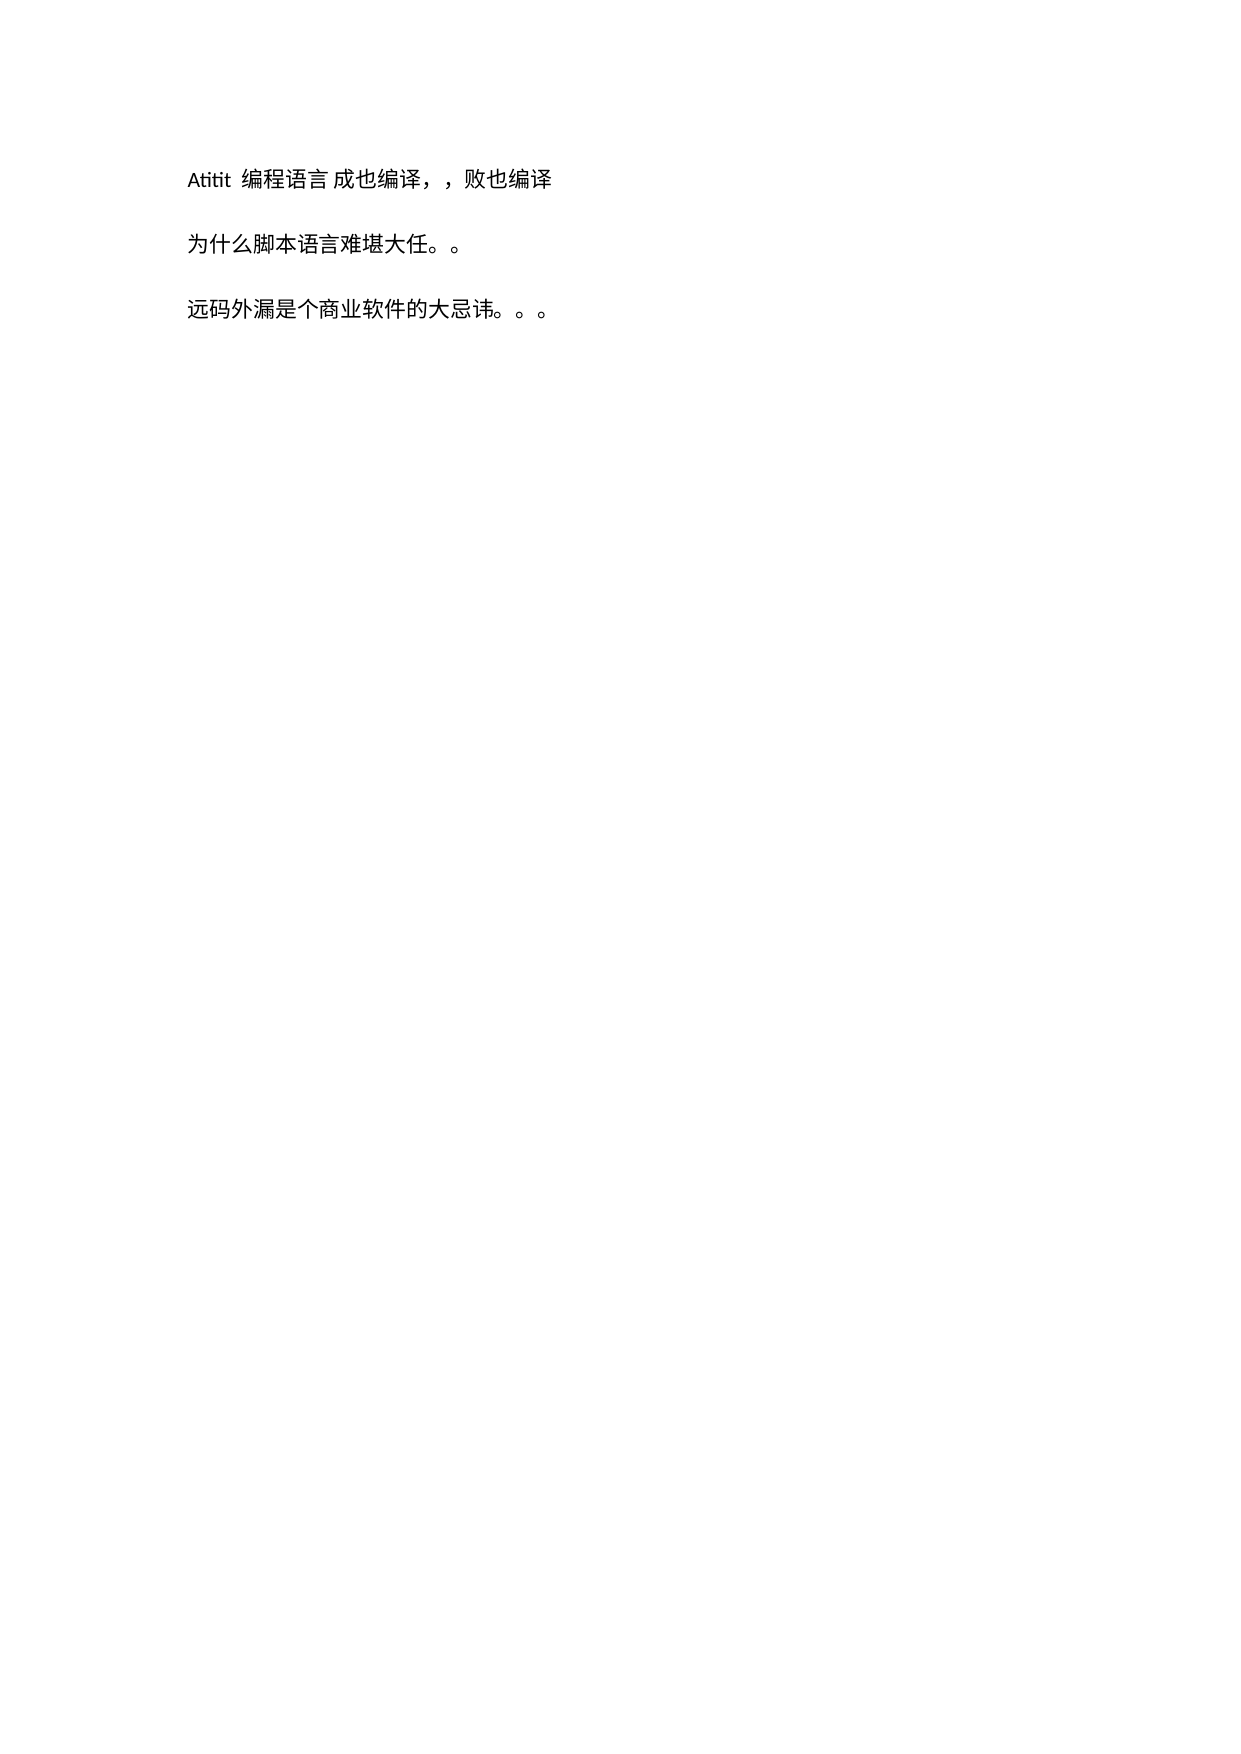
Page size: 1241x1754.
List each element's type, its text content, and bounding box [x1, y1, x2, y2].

text 远码外漏是个商业软件的大忌讳。。。 [187, 292, 1053, 324]
text 为什么脚本语言难堪大任。。 [187, 227, 1053, 259]
text Atitit 编程语言 成也编译，，败也编译 [187, 162, 1053, 194]
